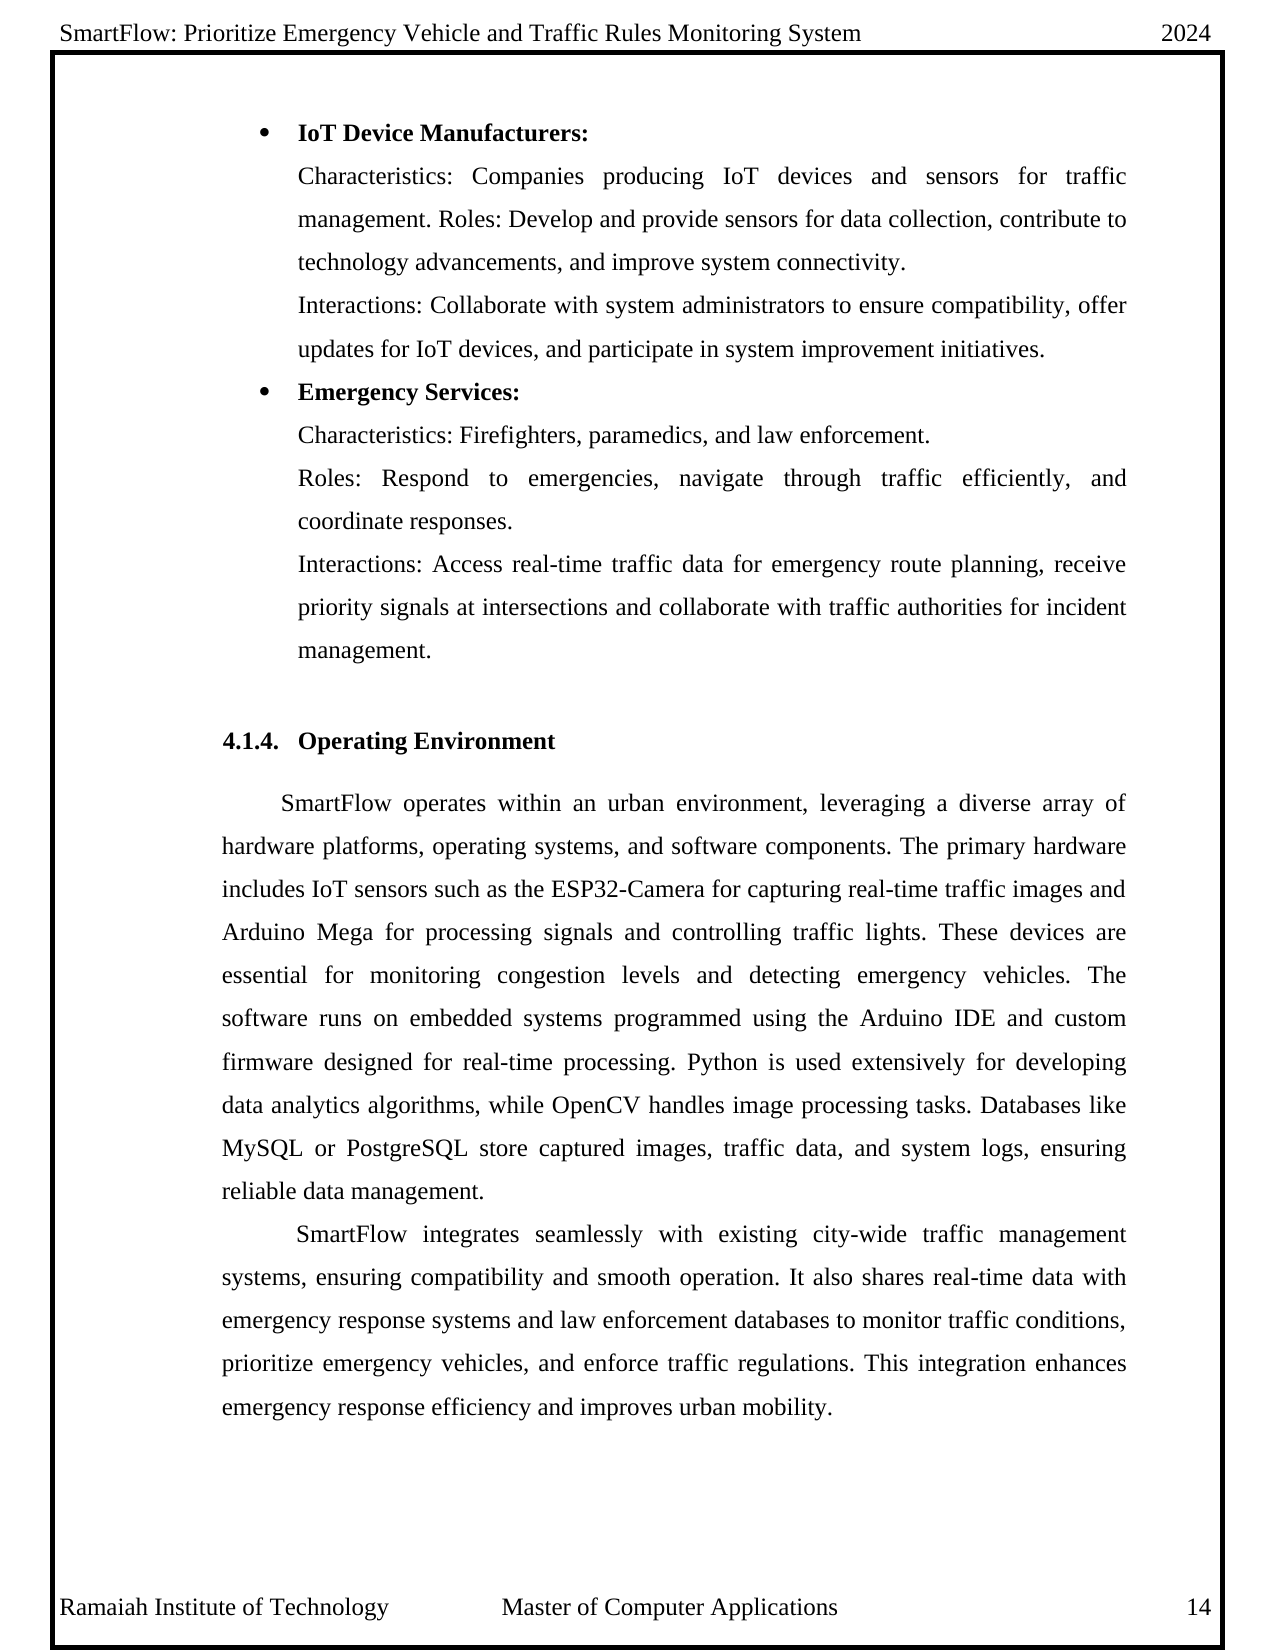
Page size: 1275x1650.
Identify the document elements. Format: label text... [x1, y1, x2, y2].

text SmartFlow operates within an urban environment, leveraging a diverse array of hardware platforms, operating systems, and software components. The primary hardware includes IoT sensors such as the ESP32-Camera for capturing real-time traffic images and Arduino Mega for processing signals and controlling traffic lights. These devices are essential for monitoring congestion levels and detecting emergency vehicles. The software runs on embedded systems programmed using the Arduino IDE and custom firmware designed for real-time processing. Python is used extensively for developing data analytics algorithms, while OpenCV handles image processing tasks. Databases like MySQL or PostgreSQL store captured images, traffic data, and system logs, ensuring reliable data management. [222, 788, 1127, 1205]
text Characteristics: Companies producing IoT devices and sensors for traffic management. Roles: Develop and provide sensors for data collection, contribute to technology advancements, and improve system connectivity. [298, 161, 1127, 276]
text Interactions: Access real-time traffic data for emergency route planning, receive priority signals at intersections and collaborate with traffic authorities for incident management. [298, 549, 1127, 664]
text Roles: Respond to emergencies, navigate through traffic efficiently, and coordinate responses. [298, 463, 1127, 535]
text Interactions: Collaborate with system administrators to ensure compatibility, offer updates for IoT devices, and participate in system improvement initiatives. [298, 291, 1127, 362]
list IoT Device Manufacturers: [260, 118, 1127, 147]
text SmartFlow integrates seamlessly with existing city-wide traffic management systems, ensuring compatibility and smooth operation. It also shares real-time data with emergency response systems and law enforcement databases to monitor traffic conditions, prioritize emergency vehicles, and enforce traffic regulations. This integration enhances emergency response efficiency and improves urban mobility. [222, 1219, 1127, 1420]
subtitle Operating Environment [223, 726, 1127, 755]
text Characteristics: Firefighters, paramedics, and law enforcement. [298, 420, 1127, 449]
list Emergency Services: [260, 377, 1127, 406]
